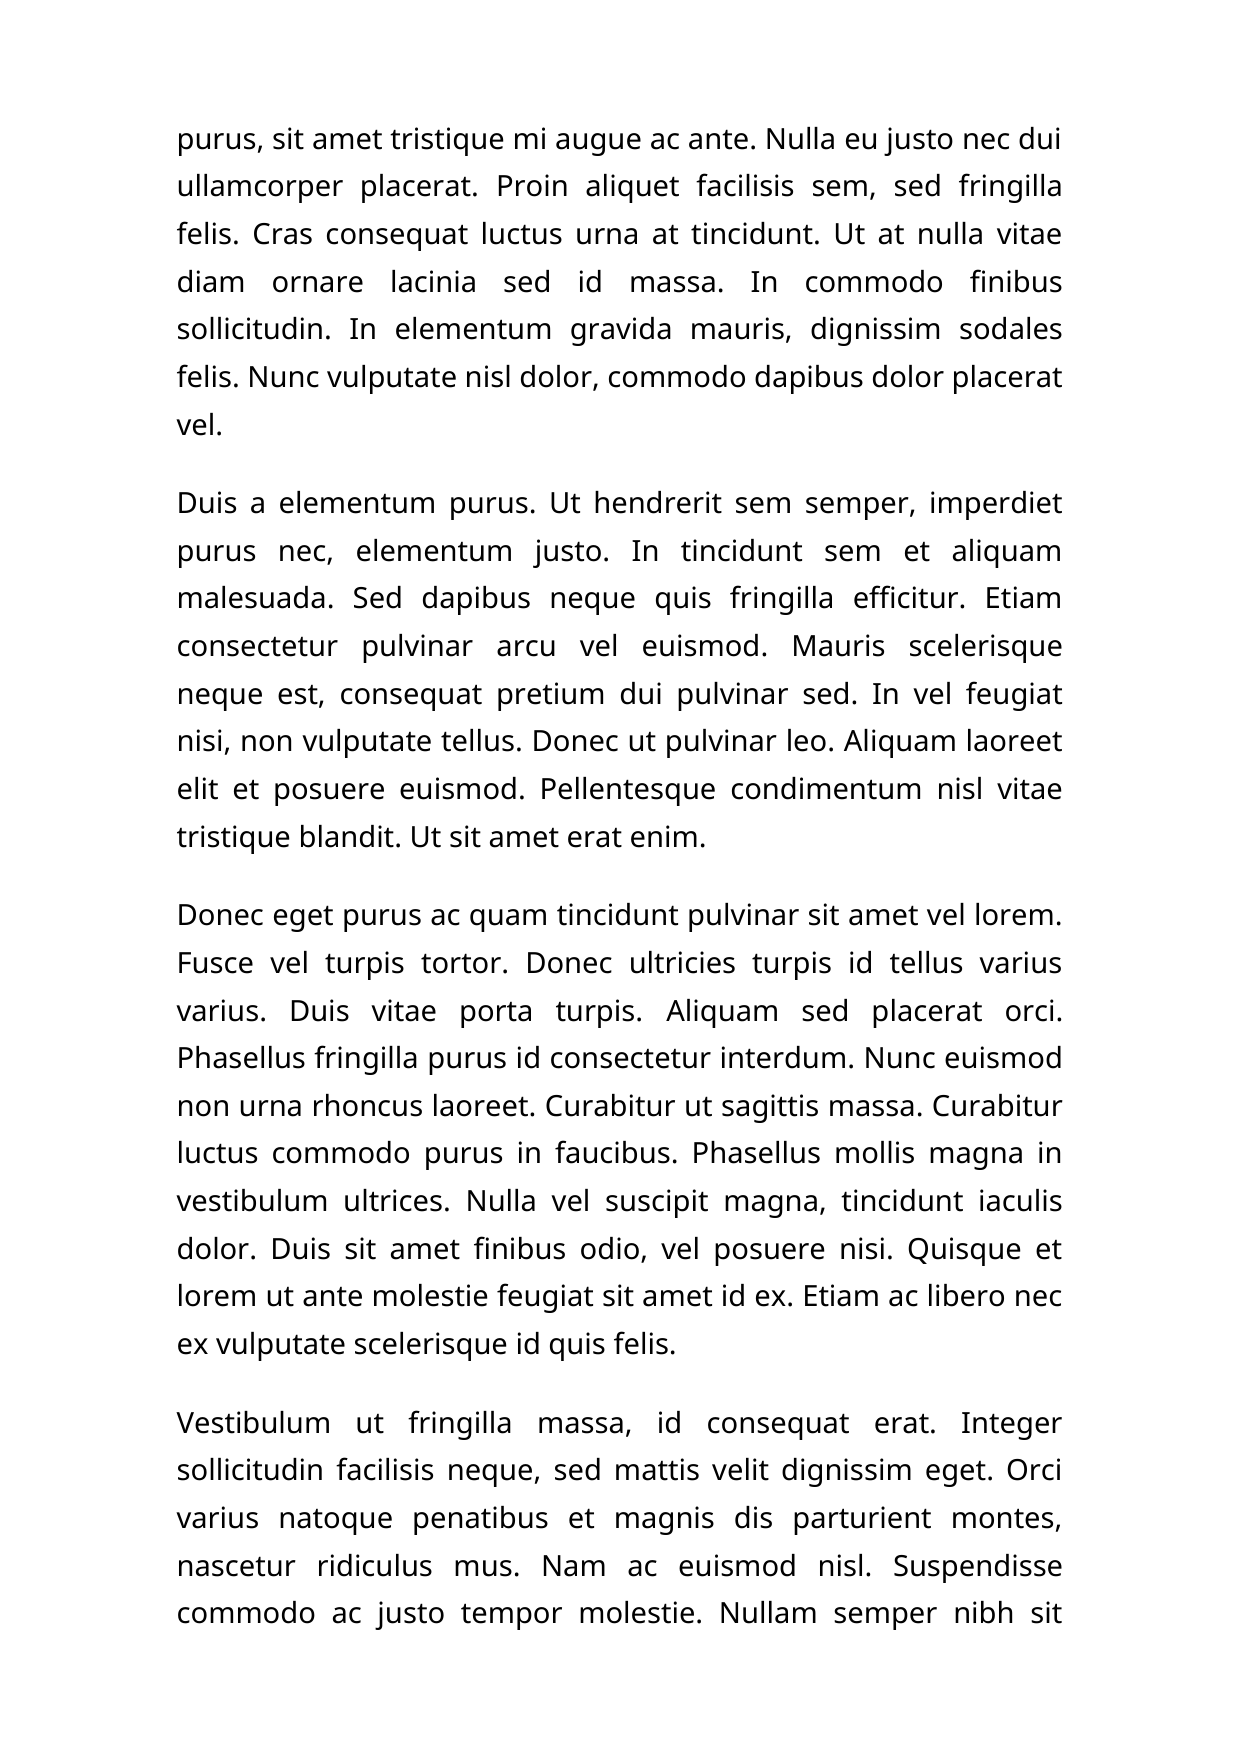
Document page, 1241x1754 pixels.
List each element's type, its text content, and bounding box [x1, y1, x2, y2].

text Donec eget purus ac quam tincidunt pulvinar sit amet vel lorem. Fusce vel turpis tortor. Donec ultricies turpis id tellus varius varius. Duis vitae porta turpis. Aliquam sed placerat orci. Phasellus fringilla purus id consectetur interdum. Nunc euismod non urna rhoncus laoreet. Curabitur ut sagittis massa. Curabitur luctus commodo purus in faucibus. Phasellus mollis magna in vestibulum ultrices. Nulla vel suscipit magna, tincidunt iaculis dolor. Duis sit amet finibus odio, vel posuere nisi. Quisque et lorem ut ante molestie feugiat sit amet id ex. Etiam ac libero nec ex vulputate scelerisque id quis felis. [176, 895, 1064, 1363]
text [176, 1402, 1064, 1632]
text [176, 118, 1064, 443]
text Duis a elementum purus. Ut hendrerit sem semper, imperdiet purus nec, elementum justo. In tincidunt sem et aliquam malesuada. Sed dapibus neque quis fringilla efficitur. Etiam consectetur pulvinar arcu vel euismod. Mauris scelerisque neque est, consequat pretium dui pulvinar sed. In vel feugiat nisi, non vulputate tellus. Donec ut pulvinar leo. Aliquam laoreet elit et posuere euismod. Pellentesque condimentum nisl vitae tristique blandit. Ut sit amet erat enim. [176, 483, 1064, 856]
